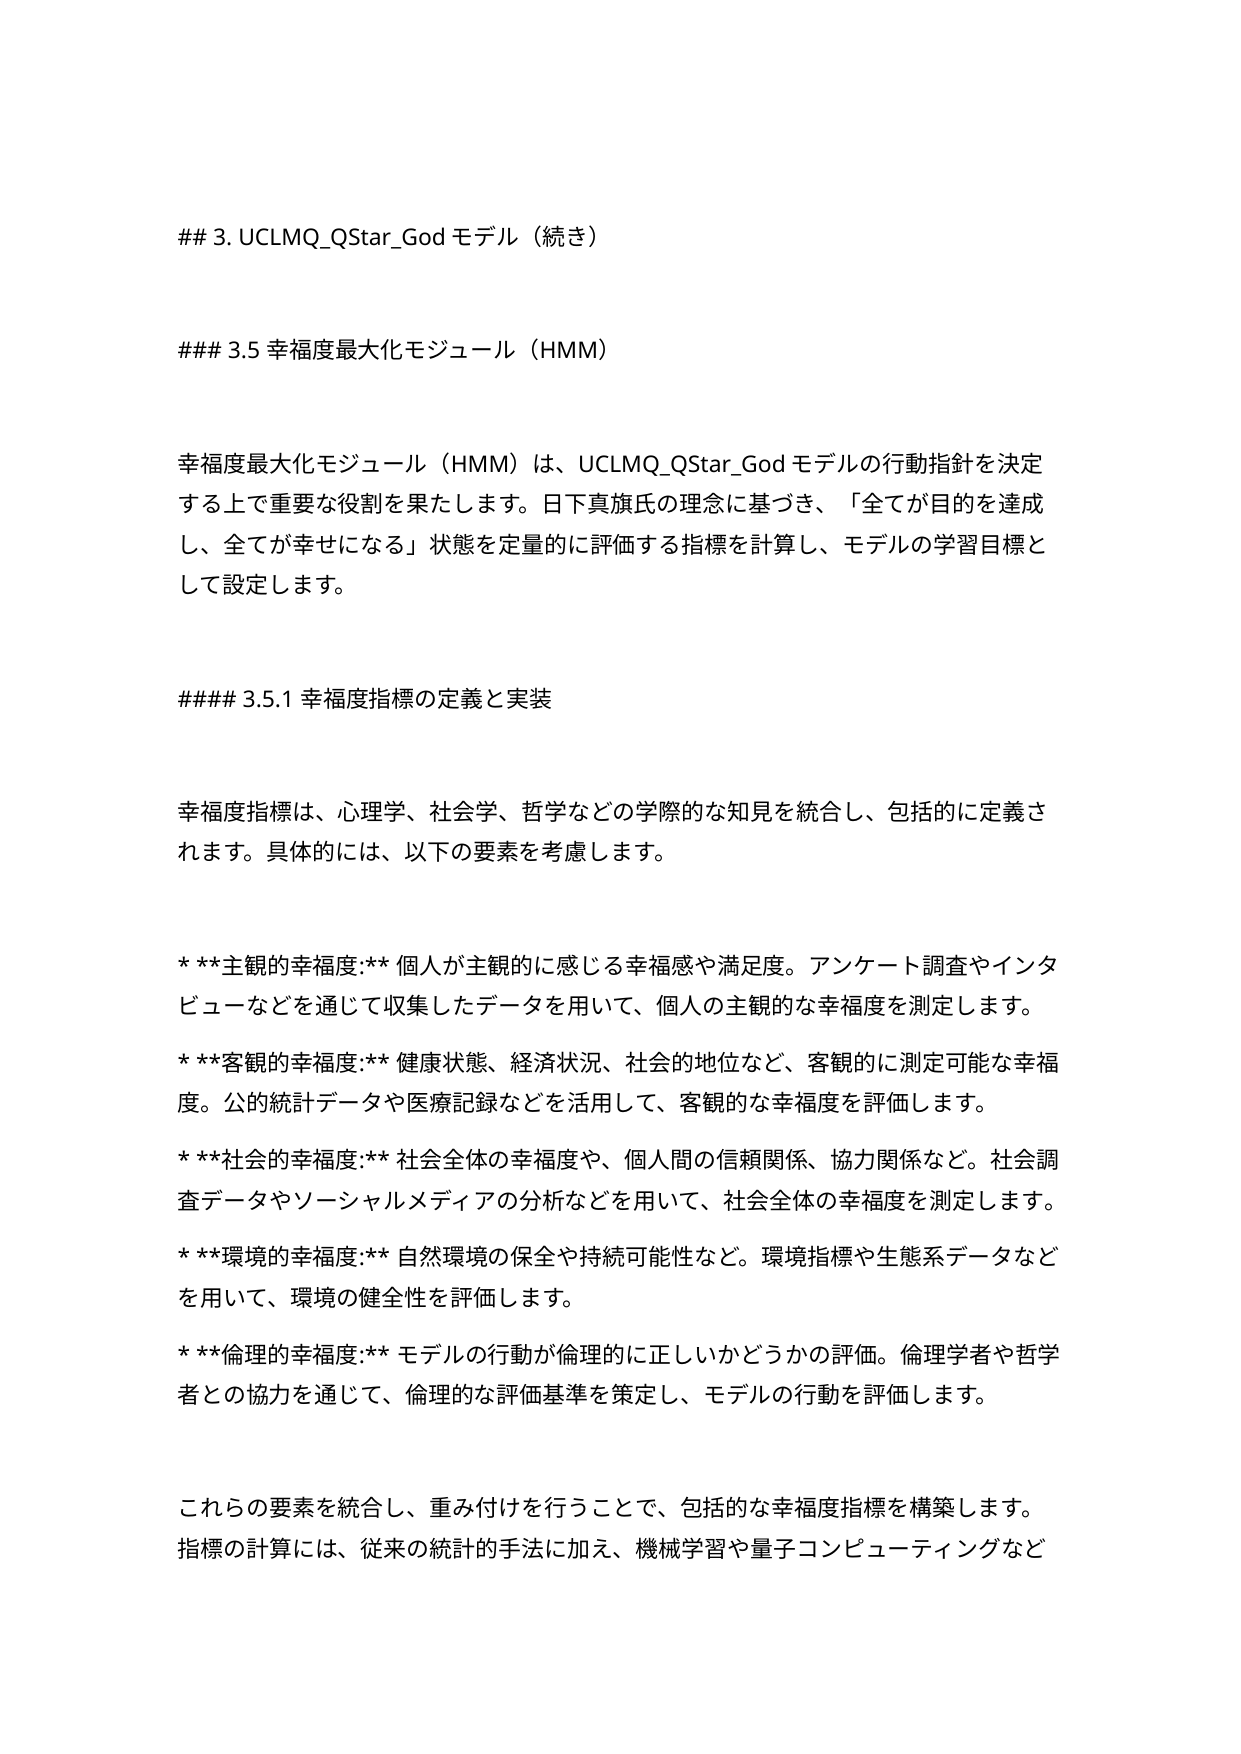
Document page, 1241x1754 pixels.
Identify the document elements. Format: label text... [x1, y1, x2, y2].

text ## 3. UCLMQ_QStar_Godモデル（続き） [177, 217, 1063, 254]
text * **主観的幸福度:** 個人が主観的に感じる幸福感や満足度。アンケート調査やインタビューなどを通じて収集したデータを用いて、個人の主観的な幸福度を測定します。 [177, 946, 1063, 1023]
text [177, 1488, 1063, 1566]
text ### 3.5 幸福度最大化モジュール（HMM） [177, 330, 1063, 368]
text * **客観的幸福度:** 健康状態、経済状況、社会的地位など、客観的に測定可能な幸福度。公的統計データや医療記録などを活用して、客観的な幸福度を評価します。 [177, 1043, 1063, 1121]
text 幸福度最大化モジュール（HMM）は、UCLMQ_QStar_Godモデルの行動指針を決定する上で重要な役割を果たします。日下真旗氏の理念に基づき、「全てが目的を達成し、全てが幸せになる」状態を定量的に評価する指標を計算し、モデルの学習目標として設定します。 [177, 444, 1063, 602]
text * **倫理的幸福度:** モデルの行動が倫理的に正しいかどうかの評価。倫理学者や哲学者との協力を通じて、倫理的な評価基準を策定し、モデルの行動を評価します。 [177, 1334, 1063, 1412]
text * **社会的幸福度:** 社会全体の幸福度や、個人間の信頼関係、協力関係など。社会調査データやソーシャルメディアの分析などを用いて、社会全体の幸福度を測定します。 [177, 1140, 1063, 1218]
text 幸福度指標は、心理学、社会学、哲学などの学際的な知見を統合し、包括的に定義されます。具体的には、以下の要素を考慮します。 [177, 792, 1063, 870]
text * **環境的幸福度:** 自然環境の保全や持続可能性など。環境指標や生態系データなどを用いて、環境の健全性を評価します。 [177, 1237, 1063, 1315]
text #### 3.5.1 幸福度指標の定義と実装 [177, 678, 1063, 716]
